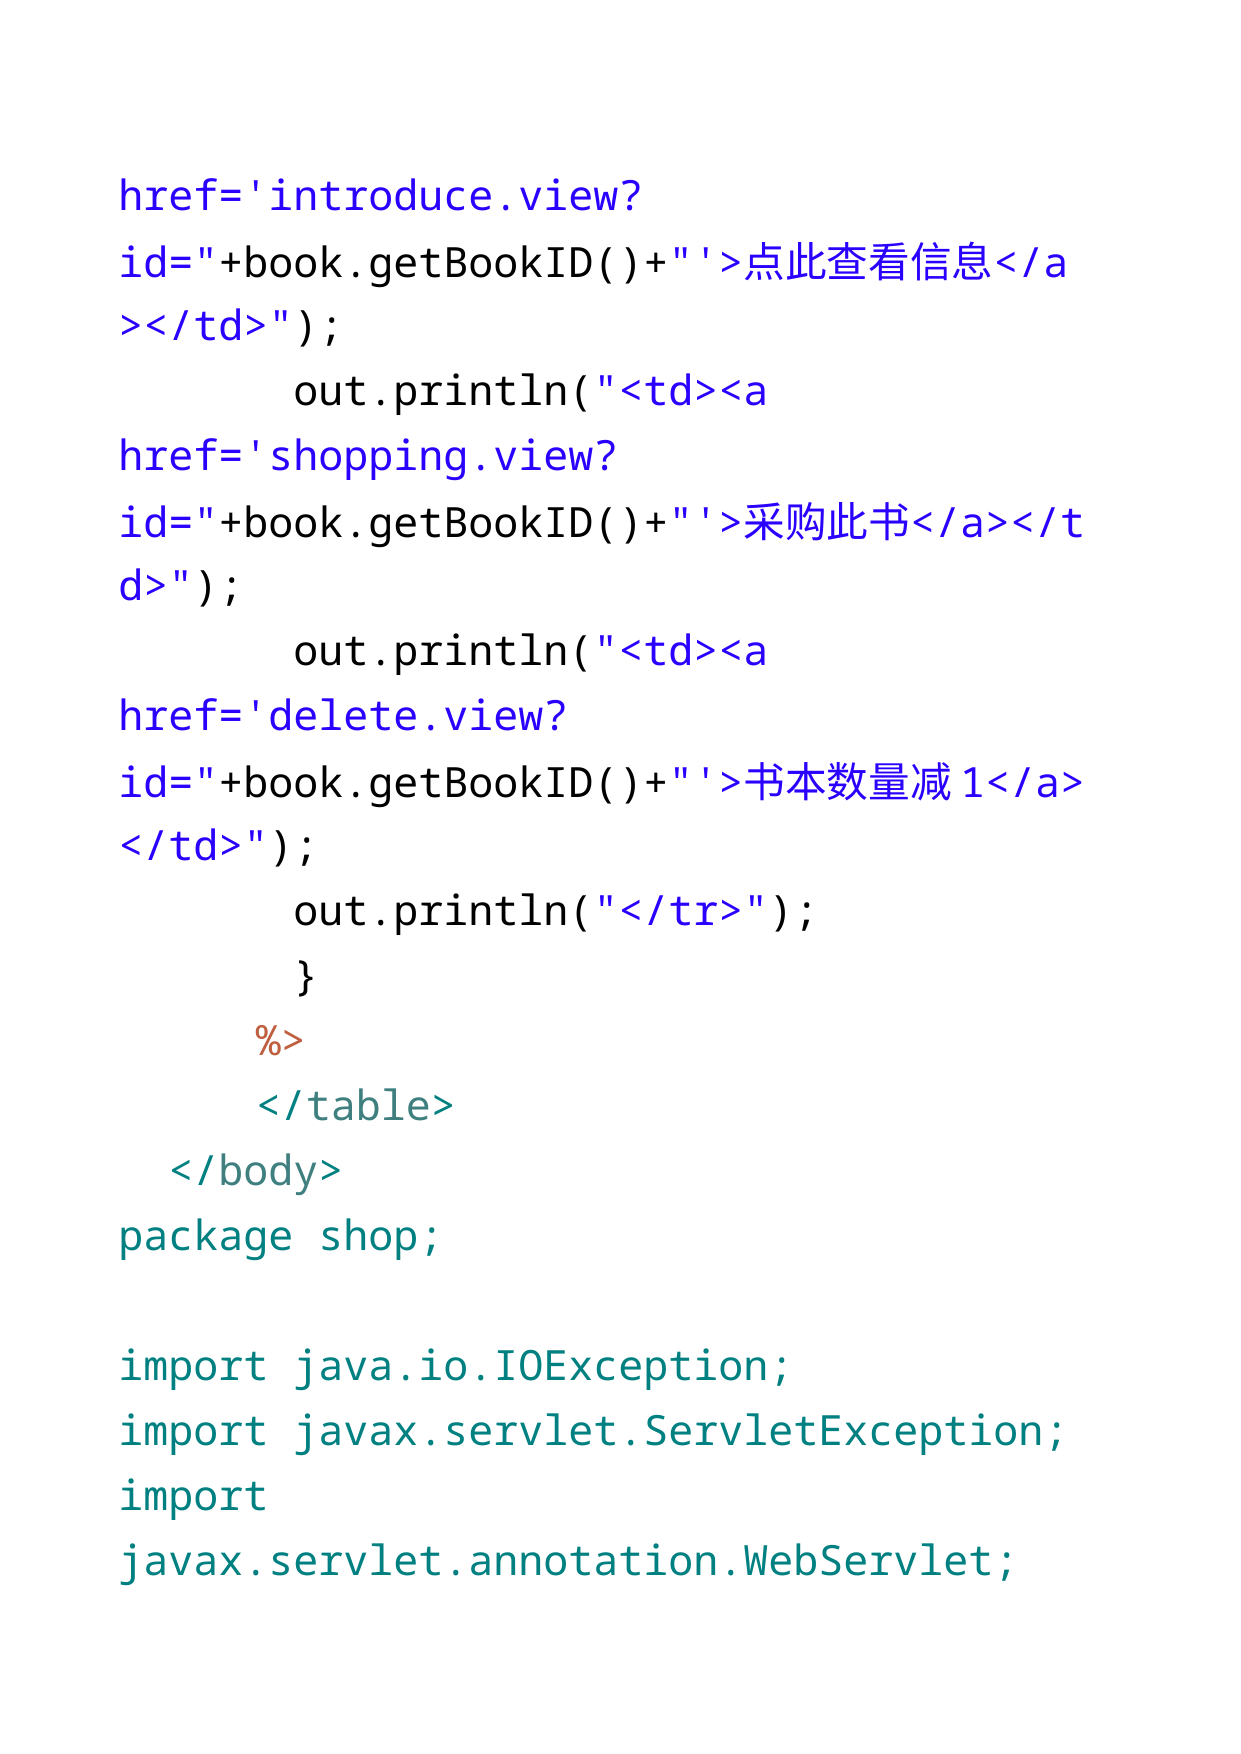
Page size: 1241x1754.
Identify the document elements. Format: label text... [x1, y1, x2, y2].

text %> [118, 1007, 1093, 1072]
text out.println("<td><a href='shopping.view?id="+book.getBookID()+"'>采购此书</a></td>"); [118, 357, 1093, 617]
text import java.io.IOException; [118, 1332, 1093, 1397]
text out.println("<td><a href='delete.view?id="+book.getBookID()+"'>书本数量减1</a></td>"); [118, 617, 1093, 877]
text out.println("</tr>"); [118, 877, 1093, 942]
text </table> [118, 1072, 1093, 1137]
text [118, 162, 1093, 357]
text import javax.servlet.annotation.WebServlet; [118, 1462, 1093, 1592]
text package shop; [118, 1202, 1093, 1267]
text import javax.servlet.ServletException; [118, 1397, 1093, 1462]
text </body> [118, 1137, 1093, 1202]
text } [118, 942, 1093, 1007]
